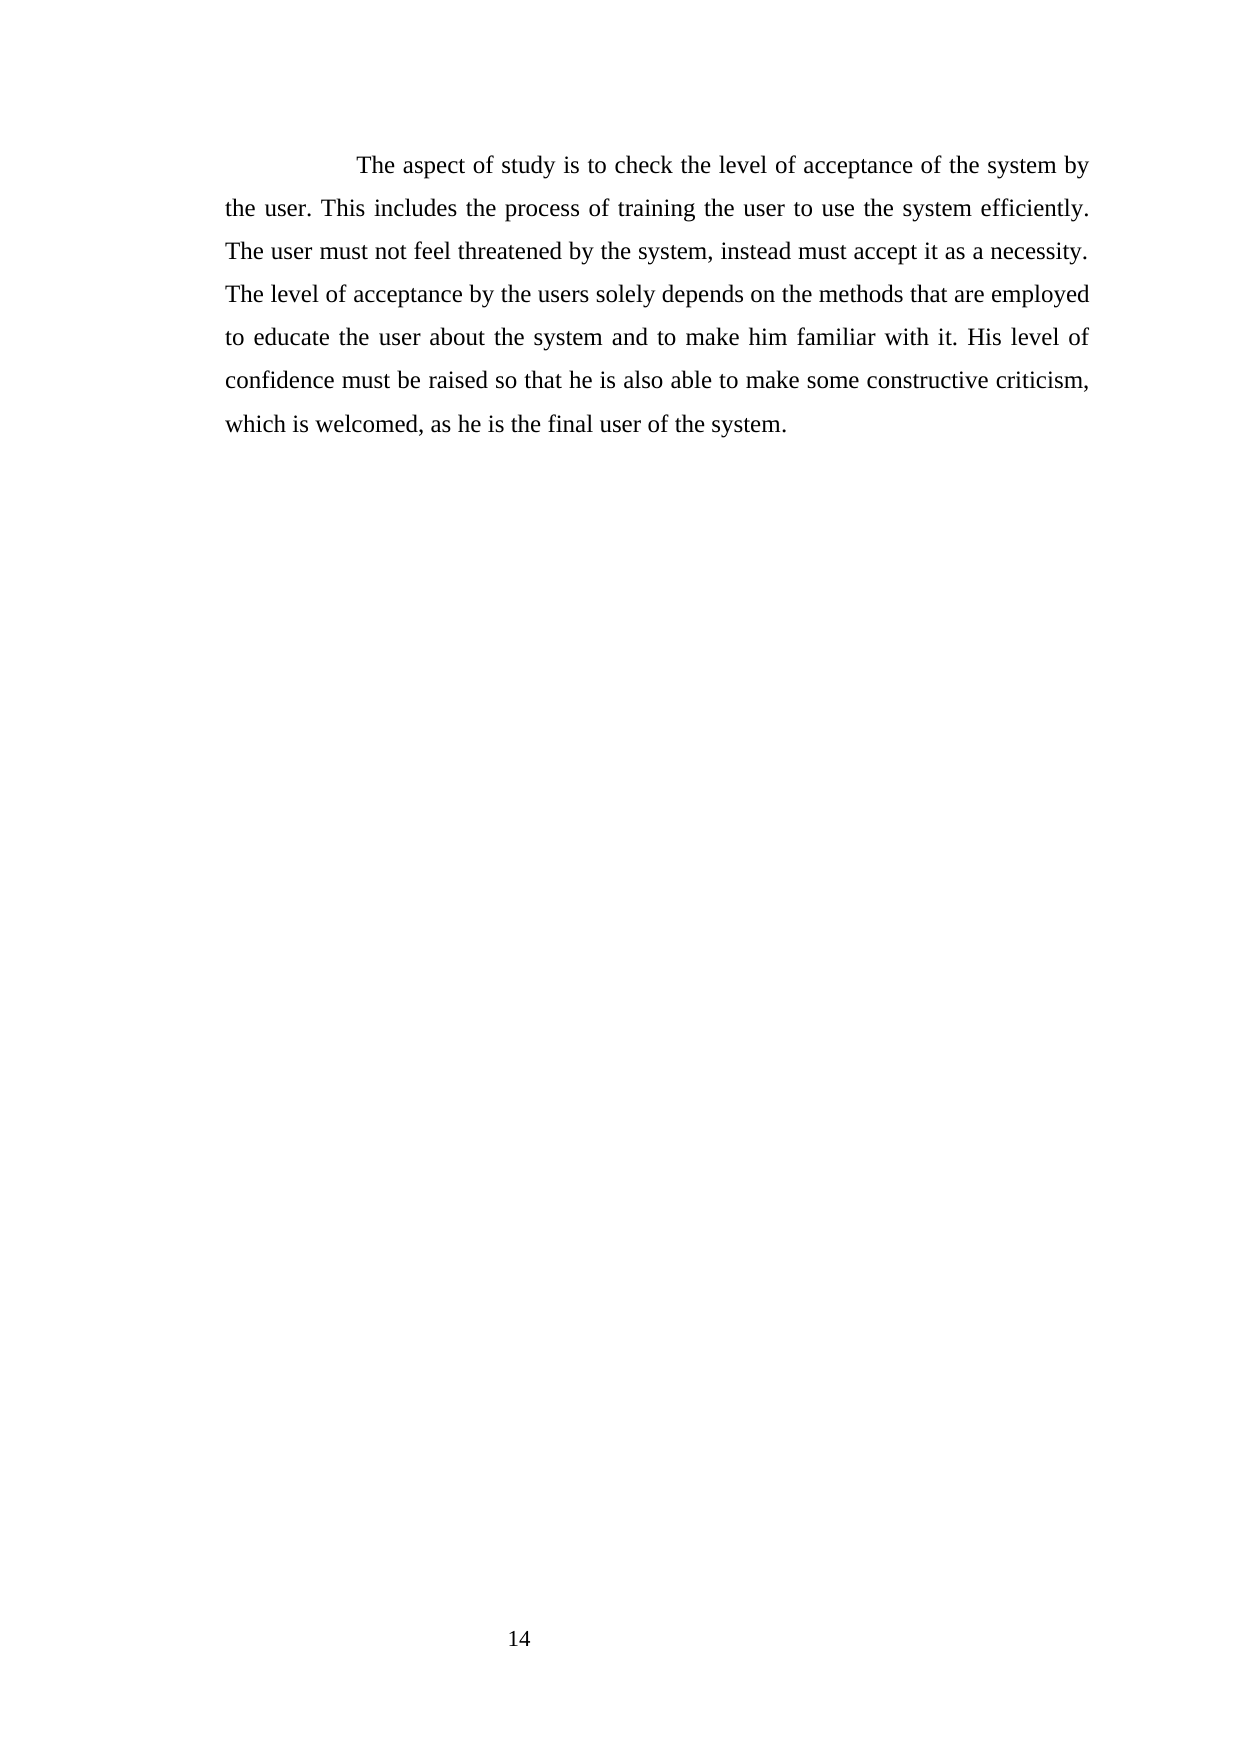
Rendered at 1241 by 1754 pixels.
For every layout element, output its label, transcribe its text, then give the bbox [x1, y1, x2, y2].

text The aspect of study is to check the level of acceptance of the system by the user. This includes the process of training the user to use the system efficiently. The user must not feel threatened by the system, instead must accept it as a necessity. The level of acceptance by the users solely depends on the methods that are employed to educate the user about the system and to make him familiar with it. His level of confidence must be raised so that he is also able to make some constructive criticism, which is welcomed, as he is the final user of the system. [225, 150, 1090, 437]
